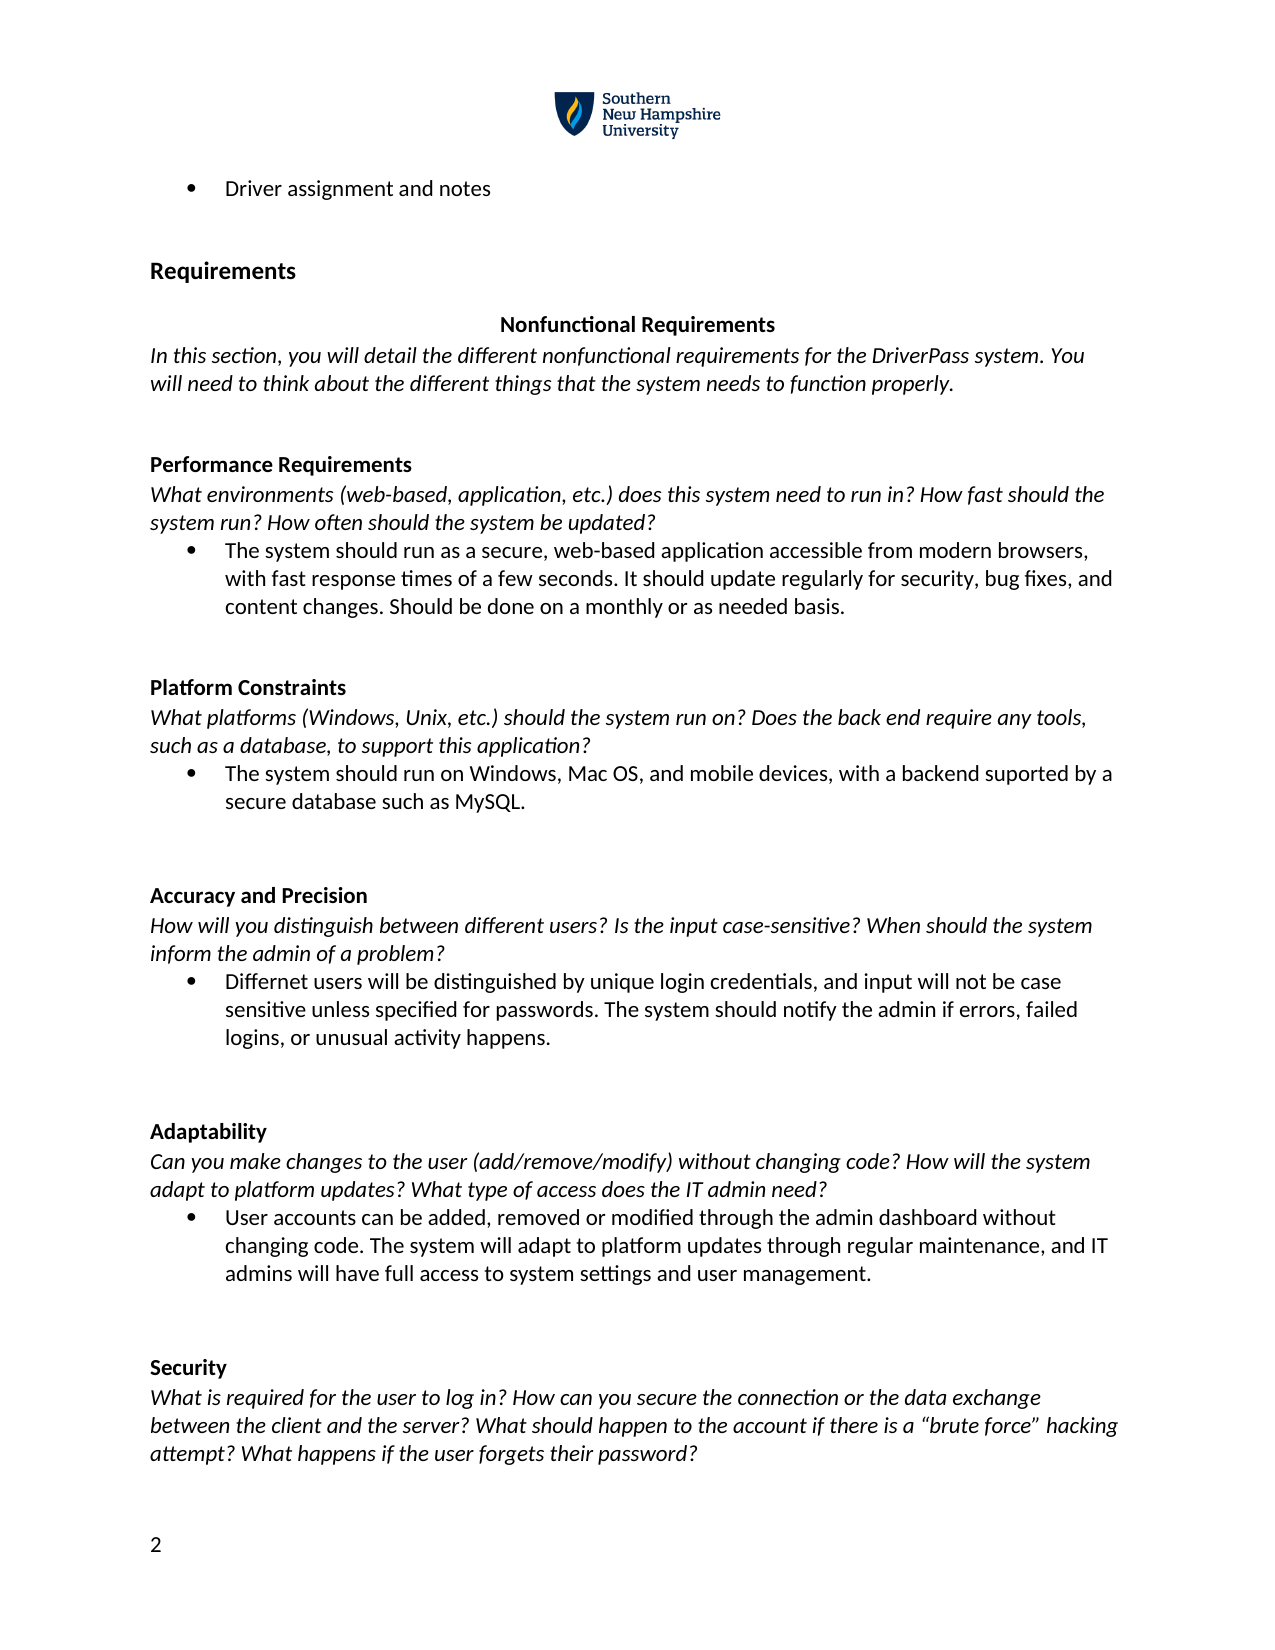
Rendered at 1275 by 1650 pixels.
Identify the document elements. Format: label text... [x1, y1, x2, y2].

subtitle Performance Requirements [150, 450, 1125, 478]
text What environments (web-based, application, etc.) does this system need to run in? How fast should the system run? How often should the system be updated? [150, 480, 1125, 536]
list Differnet users will be distinguished by unique login credentials, and input will not be case sensitive unless specified for passwords. The system should notify the admin if errors, failed logins, or unusual activity happens. [187, 967, 1125, 1051]
list Driver assignment and notes [187, 174, 1125, 202]
text Can you make changes to the user (add/remove/modify) without changing code? How will the system adapt to platform updates? What type of access does the IT admin need? [150, 1147, 1125, 1203]
subtitle Nonfunctional Requirements [150, 311, 1125, 338]
subtitle Adaptability [150, 1117, 1125, 1145]
subtitle Requirements [150, 255, 1125, 286]
subtitle Accuracy and Precision [150, 881, 1125, 909]
subtitle Platform Constraints [150, 673, 1125, 701]
list The system should run on Windows, Mac OS, and mobile devices, with a backend suported by a secure database such as MySQL. [187, 759, 1125, 815]
text In this section, you will detail the different nonfunctional requirements for the DriverPass system. You will need to think about the different things that the system needs to function properly. [150, 341, 1125, 397]
text What is required for the user to log in? How can you secure the connection or the data exchange between the client and the server? What should happen to the account if there is a “brute force” hacking attempt? What happens if the user forgets their password? [150, 1383, 1125, 1467]
subtitle Security [150, 1353, 1125, 1381]
list User accounts can be added, removed or modified through the admin dashboard without changing code. The system will adapt to platform updates through regular maintenance, and IT admins will have full access to system settings and user management. [187, 1203, 1125, 1287]
picture [546, 75, 729, 154]
text How will you distinguish between different users? Is the input case-sensitive? When should the system inform the admin of a problem? [150, 911, 1125, 967]
text What platforms (Windows, Unix, etc.) should the system run on? Does the back end require any tools, such as a database, to support this application? [150, 703, 1125, 759]
list The system should run as a secure, web-based application accessible from modern browsers, with fast response times of a few seconds. It should update regularly for security, bug fixes, and content changes. Should be done on a monthly or as needed basis. [187, 536, 1125, 620]
